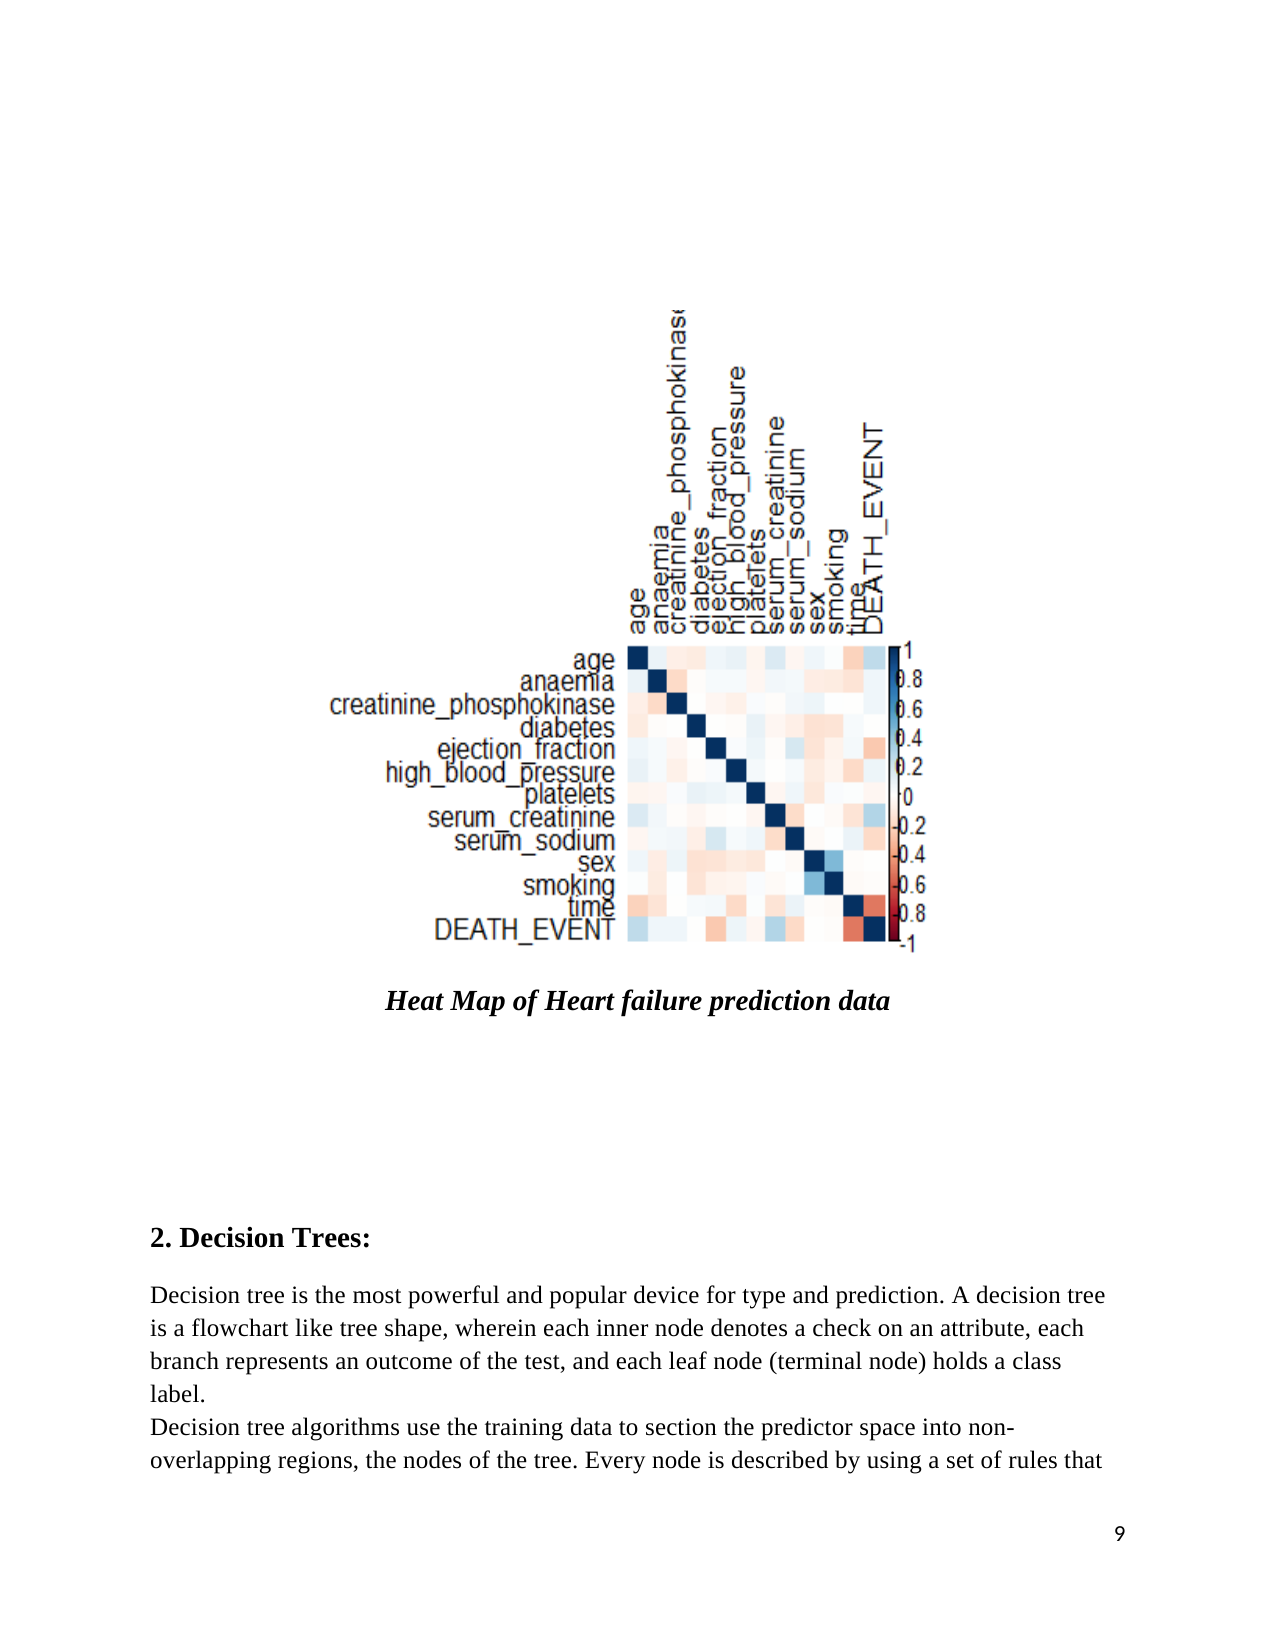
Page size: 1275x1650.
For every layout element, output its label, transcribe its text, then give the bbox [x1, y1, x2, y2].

text Heat Map of Heart failure prediction data [150, 983, 1125, 1016]
text Decision tree is the most powerful and popular device for type and prediction. A decision tree is a flowchart like tree shape, wherein each inner node denotes a check on an attribute, each branch represents an outcome of the test, and each leaf node (terminal node) holds a class label. [150, 1280, 1125, 1408]
picture [150, 310, 1109, 958]
text 2. Decision Trees: [150, 1220, 1125, 1254]
